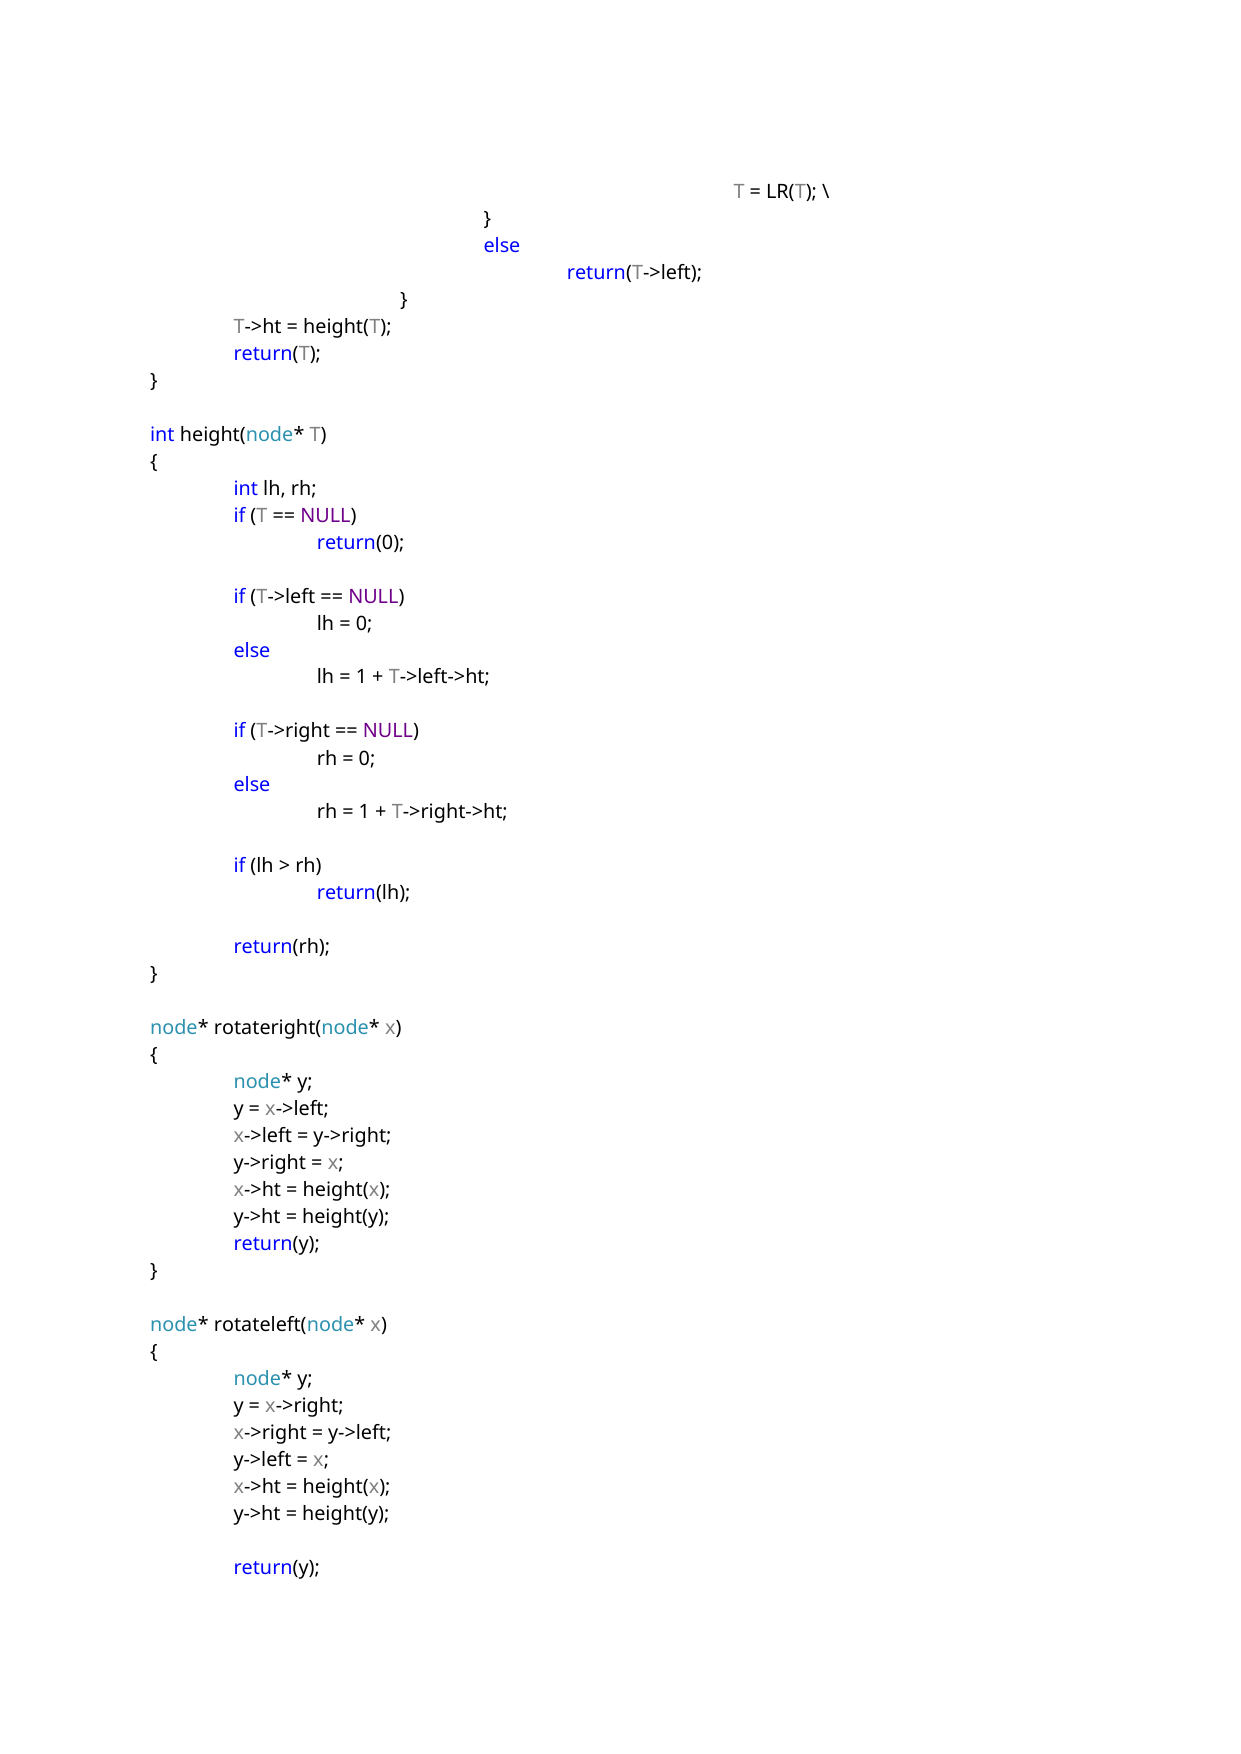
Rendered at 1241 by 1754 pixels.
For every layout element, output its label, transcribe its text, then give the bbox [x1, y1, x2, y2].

text x->ht = height(x); [150, 1472, 1090, 1499]
text y->ht = height(y); [150, 1202, 1090, 1229]
text node* y; [150, 1364, 1090, 1391]
text } [150, 1256, 1090, 1283]
text x->left = y->right; [150, 1121, 1090, 1148]
text int height(node* T) [150, 420, 1090, 447]
text } [150, 204, 1090, 231]
text return(rh); [150, 933, 1090, 959]
text { [150, 1041, 1090, 1067]
text y->ht = height(y); [150, 1499, 1090, 1526]
text node* rotateright(node* x) [150, 1013, 1090, 1041]
text else [150, 636, 1090, 663]
text } [150, 285, 1090, 312]
text T = LR(T); \ [150, 177, 1090, 204]
text return(y); [150, 1229, 1090, 1256]
text } [150, 959, 1090, 987]
text return(T); [150, 339, 1090, 366]
text return(0); [150, 528, 1090, 555]
text { [150, 447, 1090, 474]
text T->ht = height(T); [150, 312, 1090, 339]
text return(y); [150, 1553, 1090, 1580]
text x->ht = height(x); [150, 1175, 1090, 1202]
text lh = 1 + T->left->ht; [150, 663, 1090, 690]
text return(T->left); [150, 258, 1090, 285]
text y->right = x; [150, 1148, 1090, 1175]
text { [150, 1337, 1090, 1364]
text if (lh > rh) [150, 852, 1090, 879]
text y->left = x; [150, 1445, 1090, 1472]
text x->right = y->left; [150, 1418, 1090, 1445]
text int lh, rh; [150, 474, 1090, 501]
text if (T->right == NULL) [150, 717, 1090, 744]
text else [150, 771, 1090, 798]
text } [150, 366, 1090, 393]
text else [150, 231, 1090, 258]
text y = x->left; [150, 1094, 1090, 1121]
text lh = 0; [150, 609, 1090, 636]
text if (T == NULL) [150, 501, 1090, 528]
text node* y; [150, 1067, 1090, 1094]
text return(lh); [150, 879, 1090, 906]
text rh = 0; [150, 744, 1090, 771]
text node* rotateleft(node* x) [150, 1310, 1090, 1337]
text y = x->right; [150, 1391, 1090, 1418]
text if (T->left == NULL) [150, 582, 1090, 609]
text rh = 1 + T->right->ht; [150, 798, 1090, 825]
